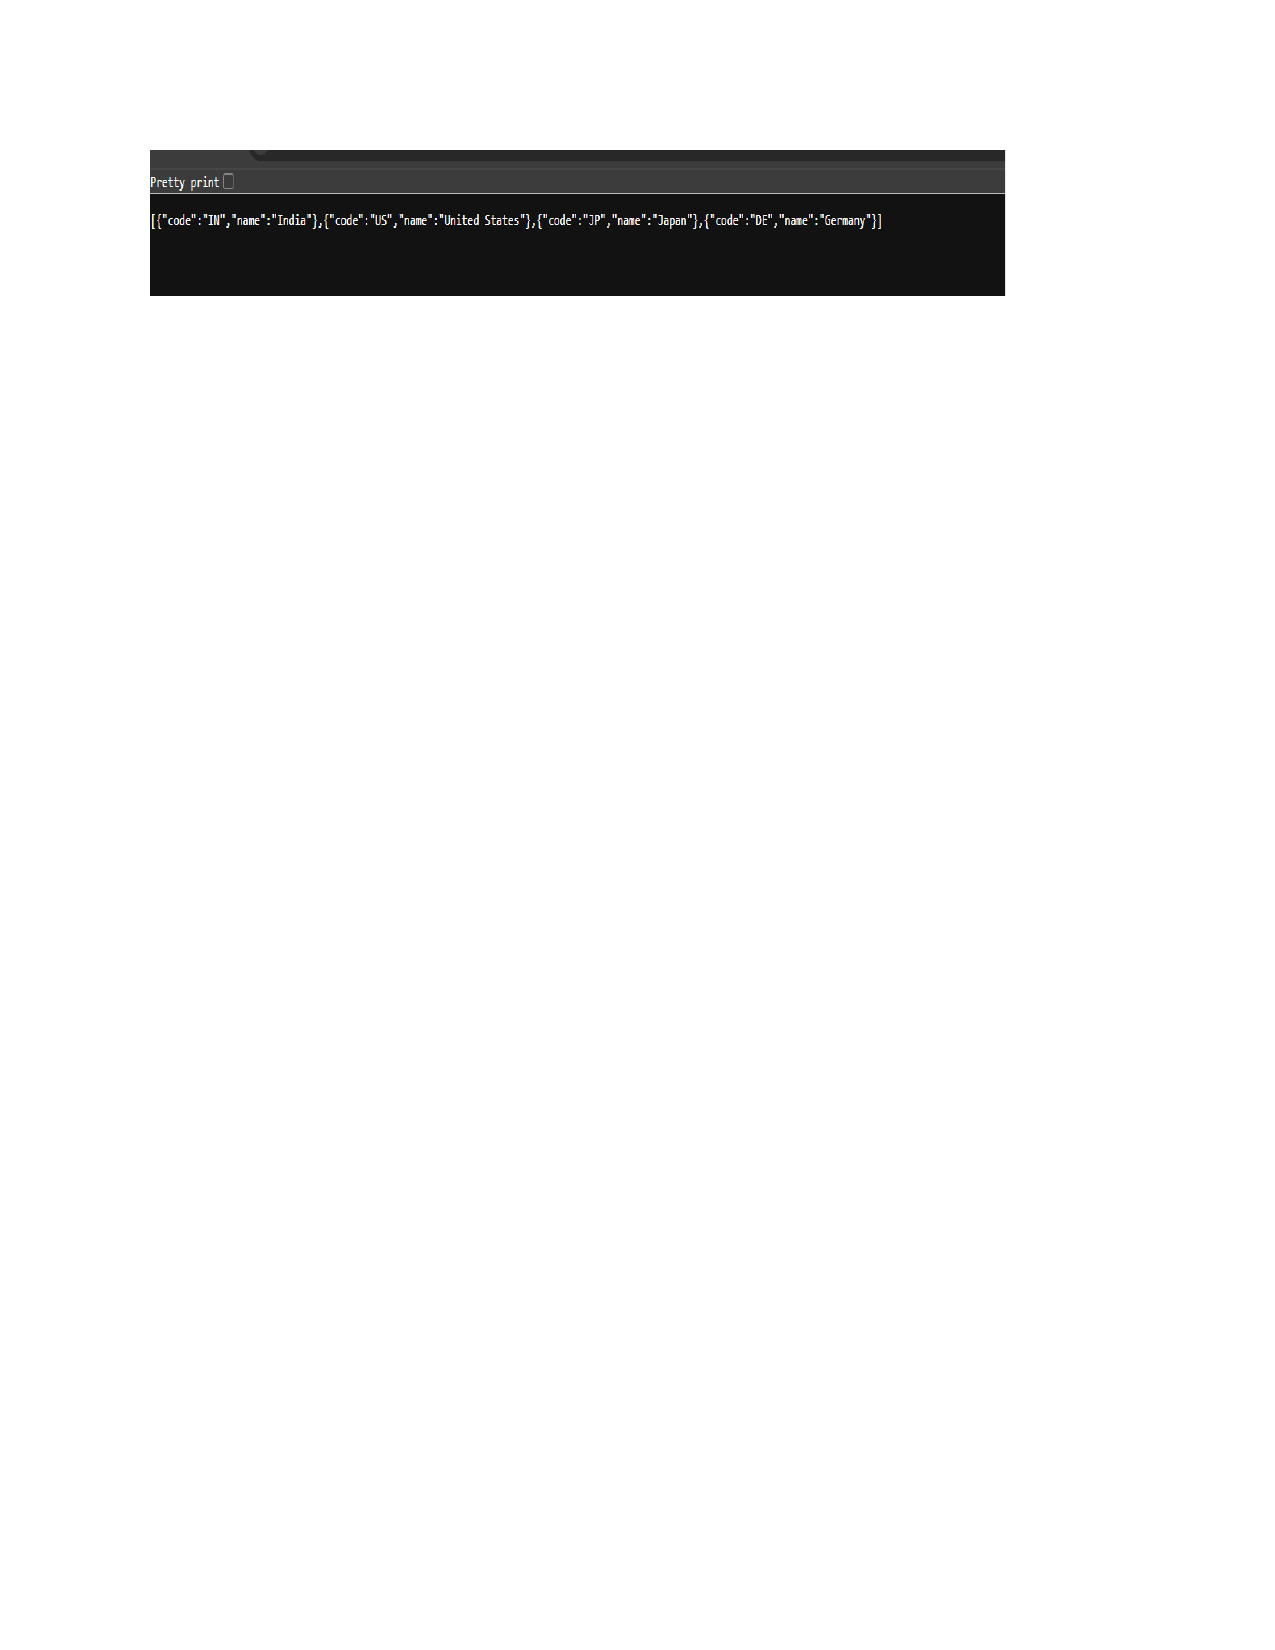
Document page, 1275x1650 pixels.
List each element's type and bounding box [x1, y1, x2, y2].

picture [150, 150, 1005, 296]
